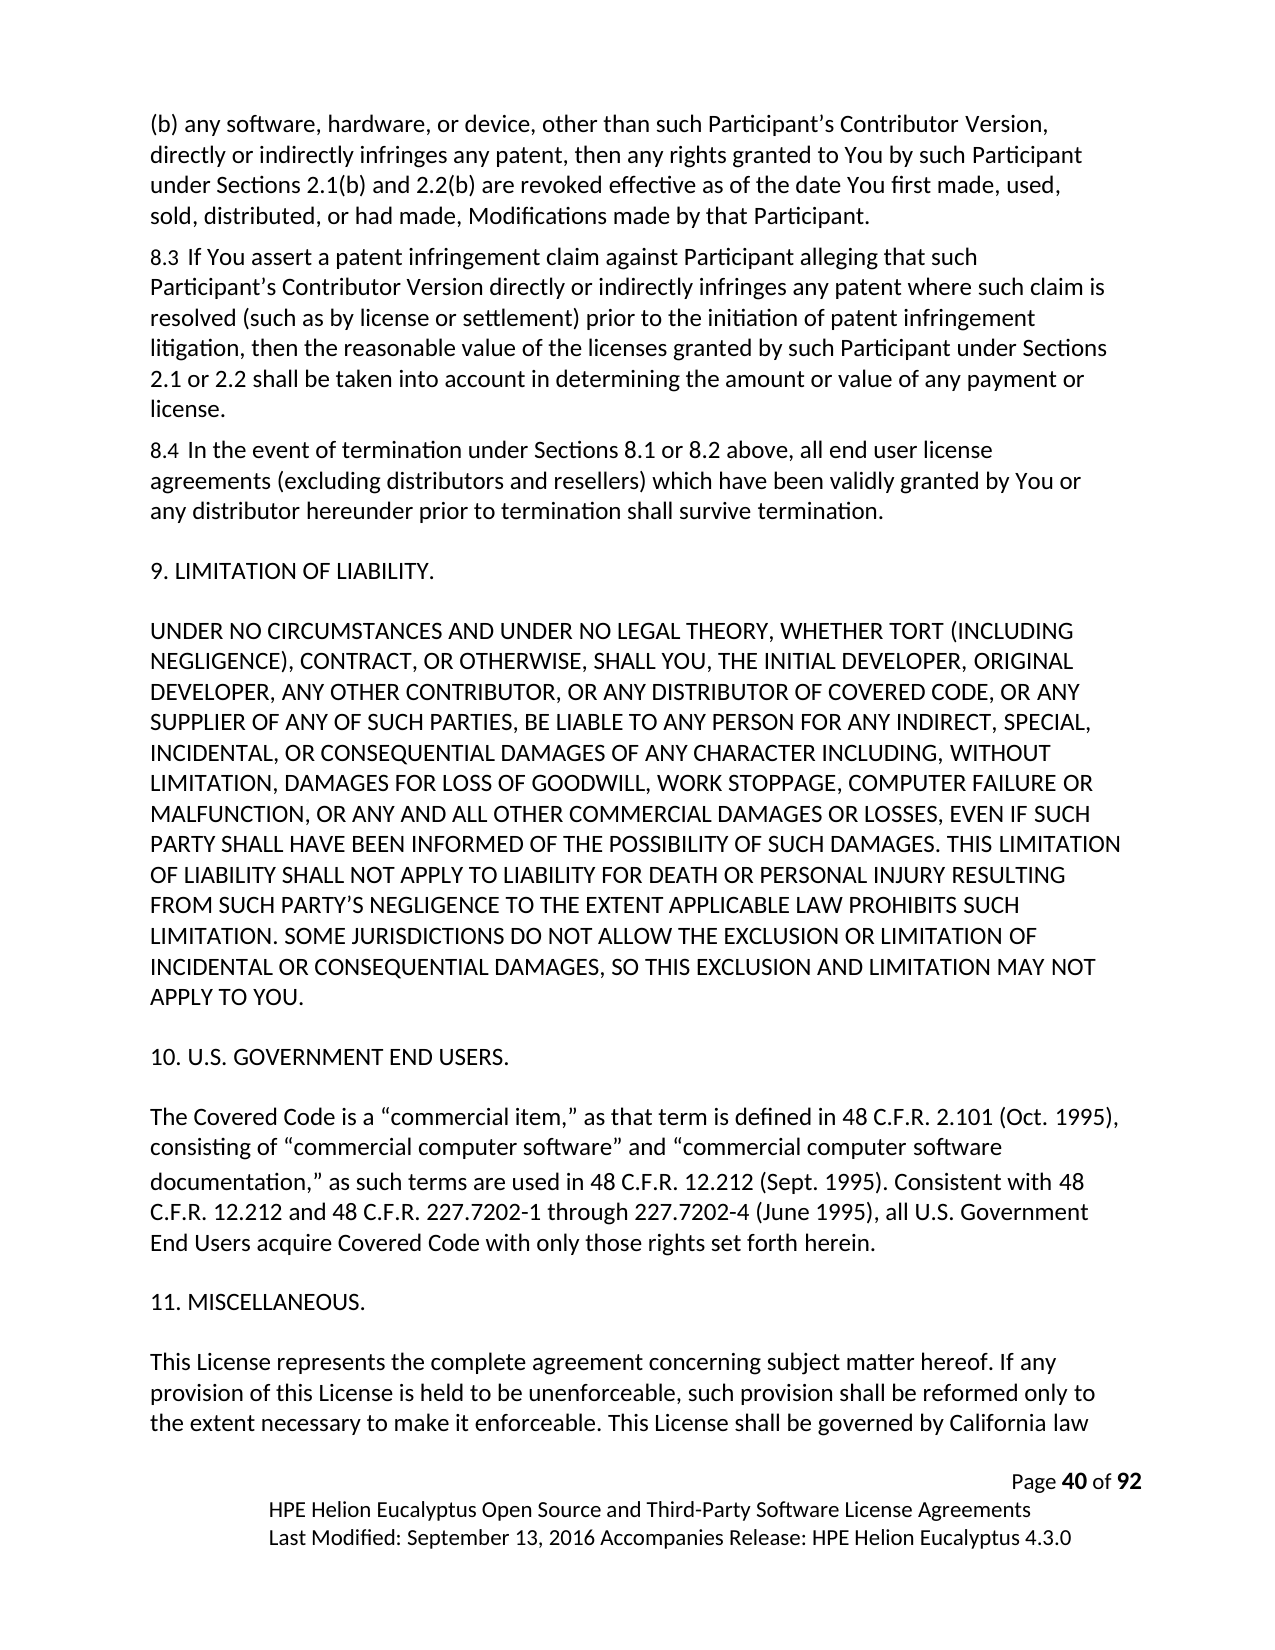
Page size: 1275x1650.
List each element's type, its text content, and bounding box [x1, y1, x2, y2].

list If You assert a patent infringement claim against Participant alleging that such Participant’s Contributor Version directly or indirectly infringes any patent where such claim is resolved (such as by license or settlement) prior to the initiation of patent infringement litigation, then the reasonable value of the licenses granted by such Participant under Sections 2.1 or 2.2 shall be taken into account in determining the amount or value of any payment or license. [150, 241, 1110, 424]
list LIMITATION OF LIABILITY. [150, 555, 759, 586]
list MISCELLANEOUS. [150, 1287, 825, 1317]
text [150, 1346, 1121, 1438]
text documentation,” as such terms are used in 48 C.F.R. 12.212 (Sept. 1995). Consistent with 48 [150, 1166, 1122, 1196]
text C.F.R. 12.212 and 48 C.F.R. 227.7202-1 through 227.7202-4 (June 1995), all U.S. Government End Users acquire Covered Code with only those rights set forth herein. [150, 1196, 1114, 1257]
list any software, hardware, or device, other than such Participant’s Contributor Version, directly or indirectly infringes any patent, then any rights granted to You by such Participant under Sections 2.1(b) and 2.2(b) are revoked effective as of the date You first made, used, sold, distributed, or had made, Modifications made by that Participant. [150, 108, 1114, 230]
text UNDER NO CIRCUMSTANCES AND UNDER NO LEGAL THEORY, WHETHER TORT (INCLUDING NEGLIGENCE), CONTRACT, OR OTHERWISE, SHALL YOU, THE INITIAL DEVELOPER, ORIGINAL DEVELOPER, ANY OTHER CONTRIBUTOR, OR ANY DISTRIBUTOR OF COVERED CODE, OR ANY SUPPLIER OF ANY OF SUCH PARTIES, BE LIABLE TO ANY PERSON FOR ANY INDIRECT, SPECIAL, INCIDENTAL, OR CONSEQUENTIAL DAMAGES OF ANY CHARACTER INCLUDING, WITHOUT LIMITATION, DAMAGES FOR LOSS OF GOODWILL, WORK STOPPAGE, COMPUTER FAILURE OR MALFUNCTION, OR ANY AND ALL OTHER COMMERCIAL DAMAGES OR LOSSES, EVEN IF SUCH PARTY SHALL HAVE BEEN INFORMED OF THE POSSIBILITY OF SUCH DAMAGES. THIS LIMITATION OF LIABILITY SHALL NOT APPLY TO LIABILITY FOR DEATH OR PERSONAL INJURY RESULTING FROM SUCH PARTY’S NEGLIGENCE TO THE EXTENT APPLICABLE LAW PROHIBITS SUCH LIMITATION. SOME JURISDICTIONS DO NOT ALLOW THE EXCLUSION OR LIMITATION OF INCIDENTAL OR CONSEQUENTIAL DAMAGES, SO THIS EXCLUSION AND LIMITATION MAY NOT APPLY TO YOU. [150, 615, 1122, 1012]
list In the event of termination under Sections 8.1 or 8.2 above, all end user license agreements (excluding distributors and resellers) which have been validly granted by You or any distributor hereunder prior to termination shall survive termination. [150, 434, 1119, 526]
list U.S. GOVERNMENT END USERS. [150, 1041, 759, 1071]
text The Covered Code is a “commercial item,” as that term is defined in 48 C.F.R. 2.101 (Oct. 1995), consisting of “commercial computer software” and “commercial computer software [150, 1101, 1122, 1162]
